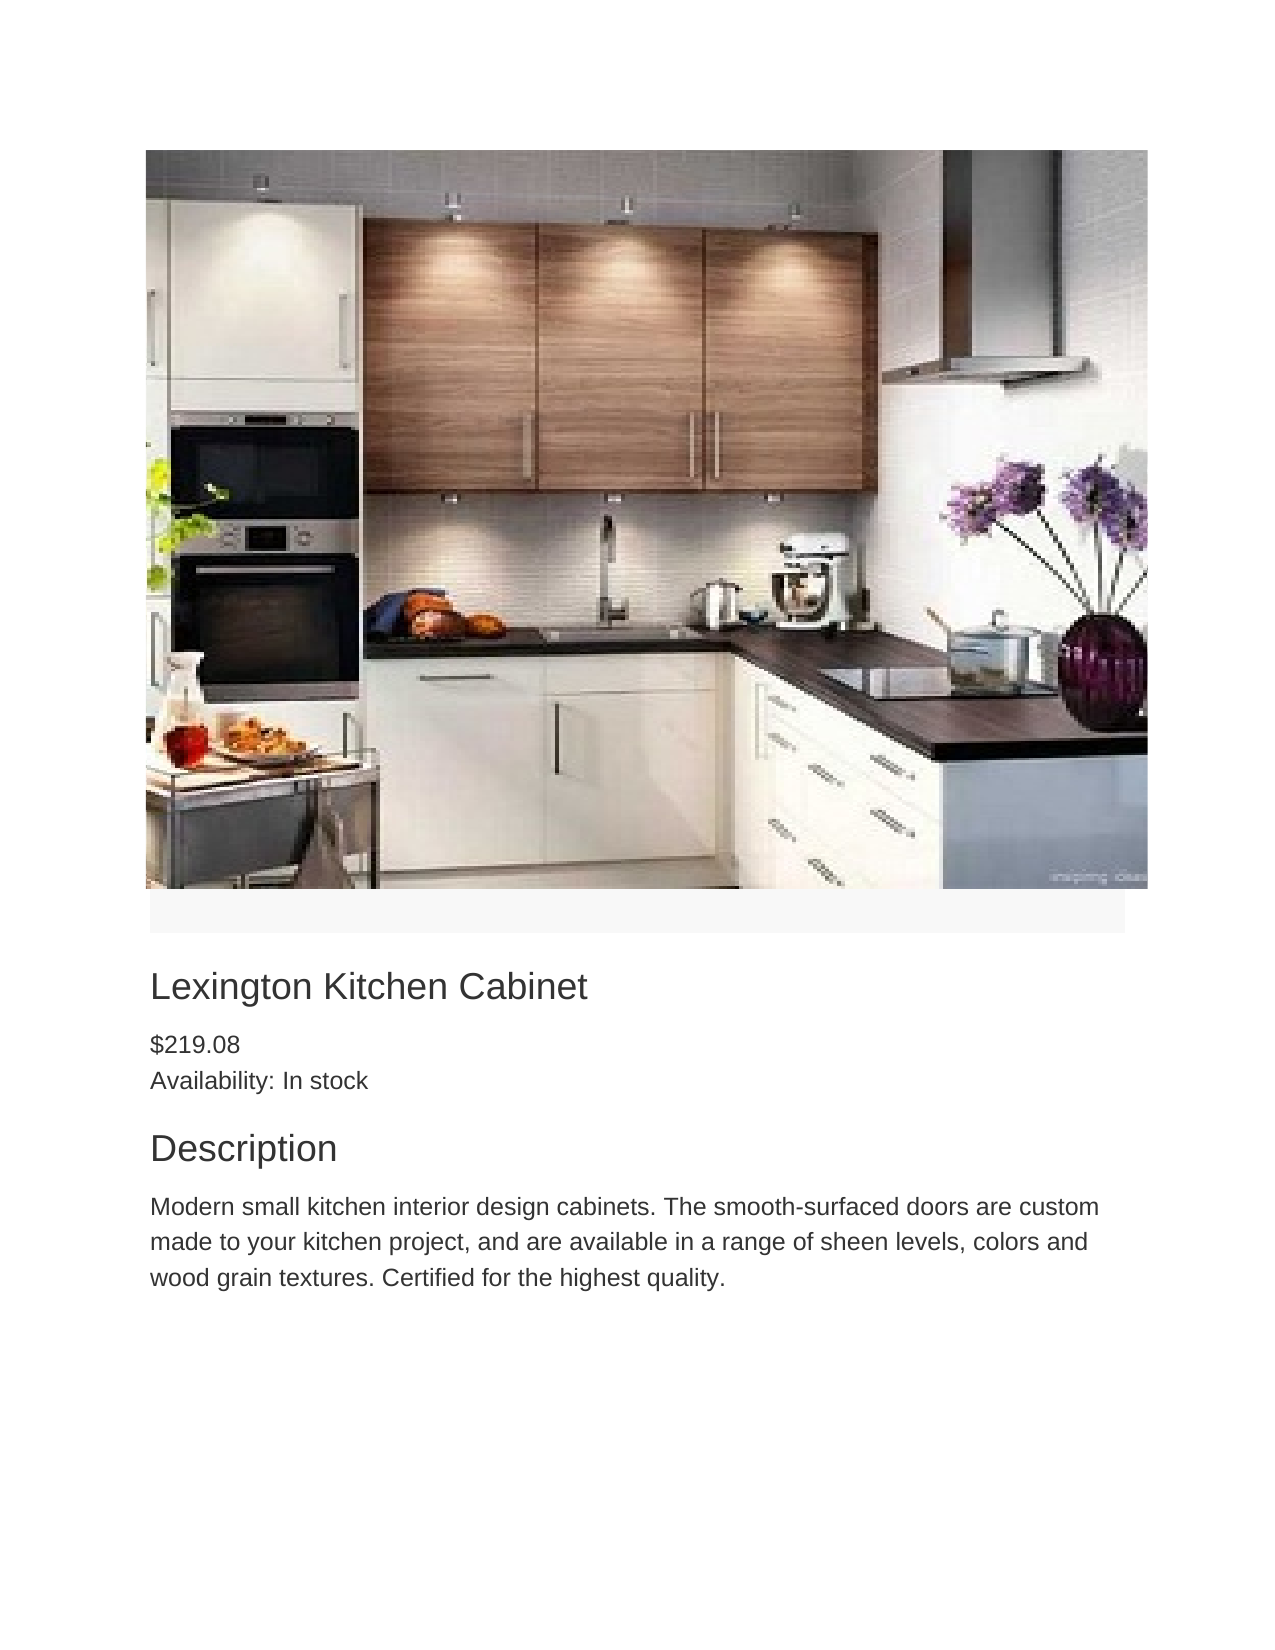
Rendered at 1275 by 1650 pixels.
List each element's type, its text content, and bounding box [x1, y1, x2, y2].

text Lexington Kitchen Cabinet [150, 964, 1125, 1008]
text Availability: In stock [150, 1059, 1125, 1095]
text Description [150, 1126, 1125, 1169]
text Modern small kitchen interior design cabinets. The smooth-surfaced doors are custom made to your kitchen project, and are available in a range of sheen levels, colors and wood grain textures. Certified for the highest quality. [150, 1185, 1125, 1292]
picture [131, 150, 1144, 884]
text $219.08 [150, 1023, 1125, 1059]
